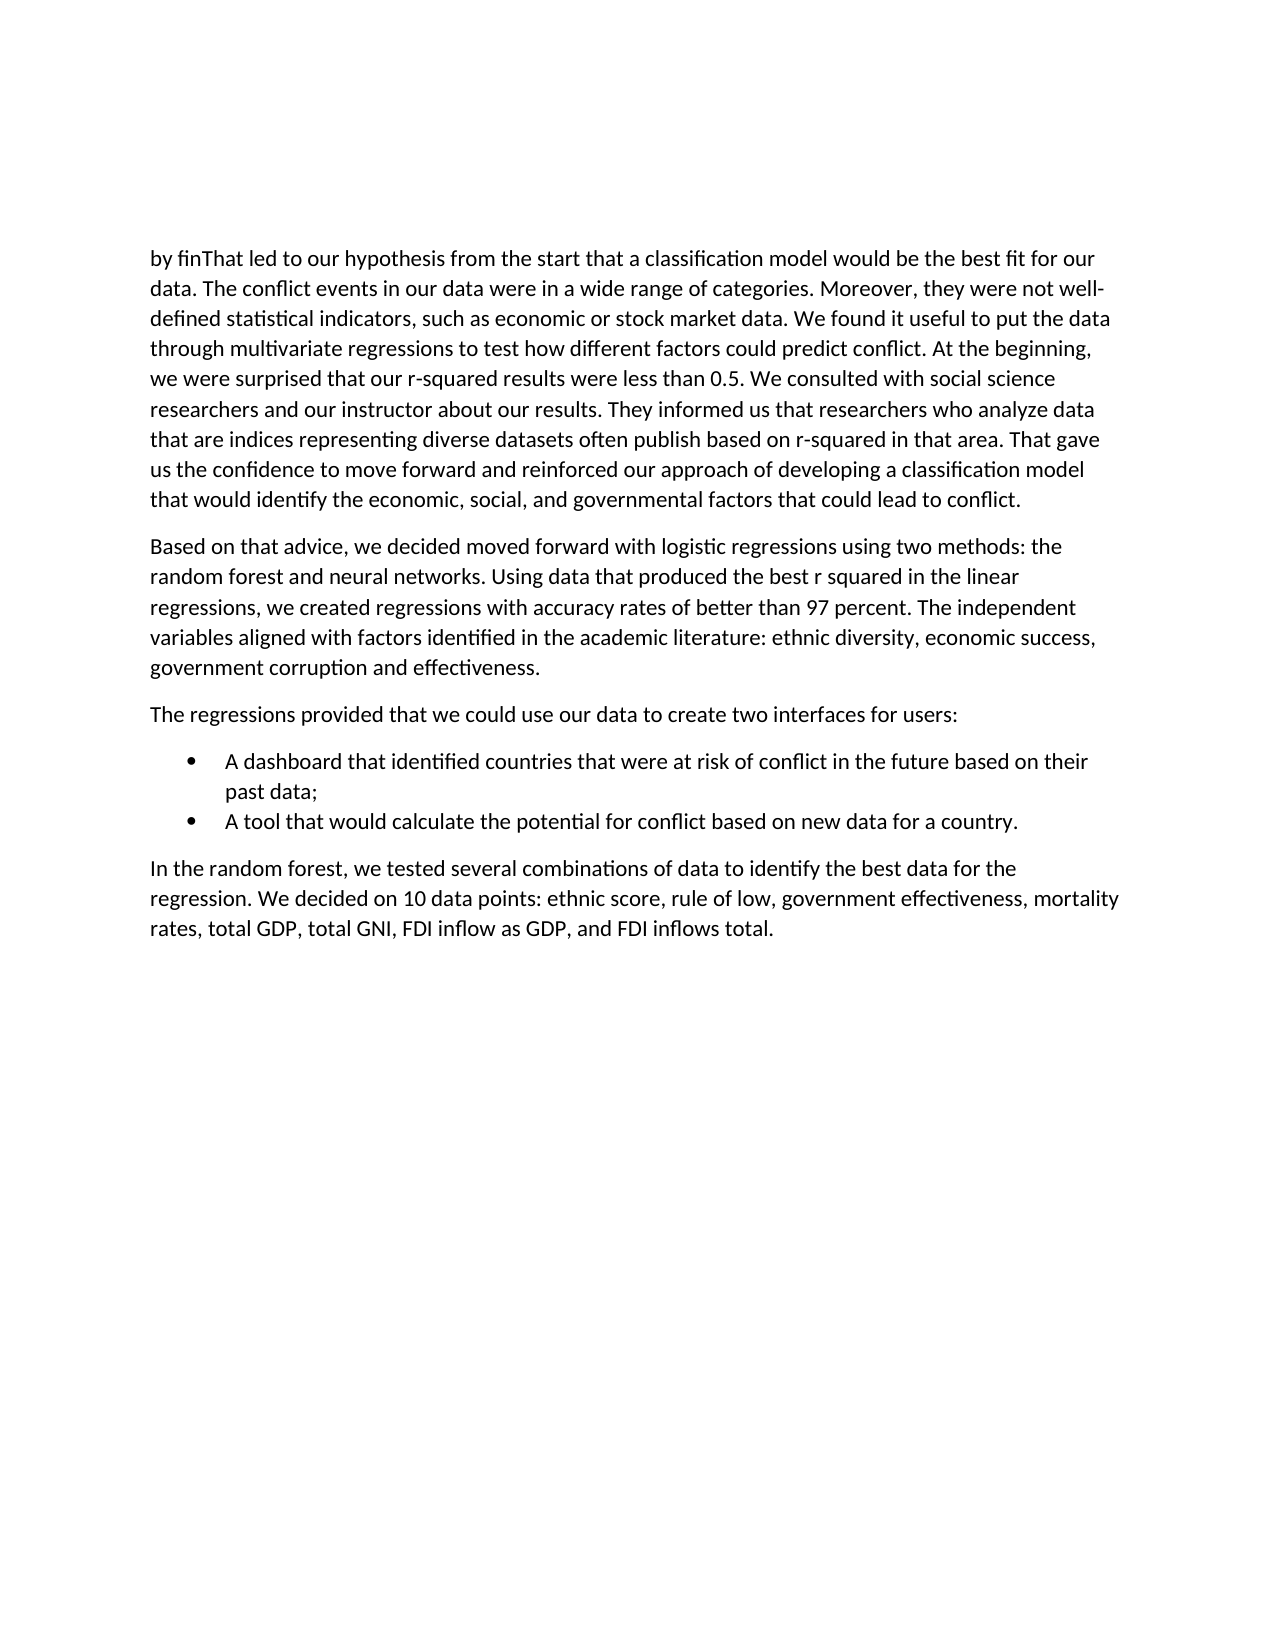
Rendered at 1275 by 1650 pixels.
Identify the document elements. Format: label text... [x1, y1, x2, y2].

list A dashboard that identified countries that were at risk of conflict in the future based on their past data; [187, 747, 1125, 805]
list A tool that would calculate the potential for conflict based on new data for a country. [187, 807, 1125, 835]
text The regressions provided that we could use our data to create two interfaces for users: [150, 700, 1125, 728]
text In the random forest, we tested several combinations of data to identify the best data for the regression. We decided on 10 data points: ethnic score, rule of low, government effectiveness, mortality rates, total GDP, total GNI, FDI inflow as GDP, and FDI inflows total. [150, 854, 1125, 943]
text Based on that advice, we decided moved forward with logistic regressions using two methods: the random forest and neural networks. Using data that produced the best r squared in the linear regressions, we created regressions with accuracy rates of better than 97 percent. The independent variables aligned with factors identified in the academic literature: ethnic diversity, economic success, government corruption and effectiveness. [150, 532, 1125, 681]
text by finThat led to our hypothesis from the start that a classification model would be the best fit for our data. The conflict events in our data were in a wide range of categories. Moreover, they were not well-defined statistical indicators, such as economic or stock market data. We found it useful to put the data through multivariate regressions to test how different factors could predict conflict. At the beginning, we were surprised that our r-squared results were less than 0.5. We consulted with social science researchers and our instructor about our results. They informed us that researchers who analyze data that are indices representing diverse datasets often publish based on r-squared in that area. That gave us the confidence to move forward and reinforced our approach of developing a classification model that would identify the economic, social, and governmental factors that could lead to conflict. [150, 244, 1125, 513]
